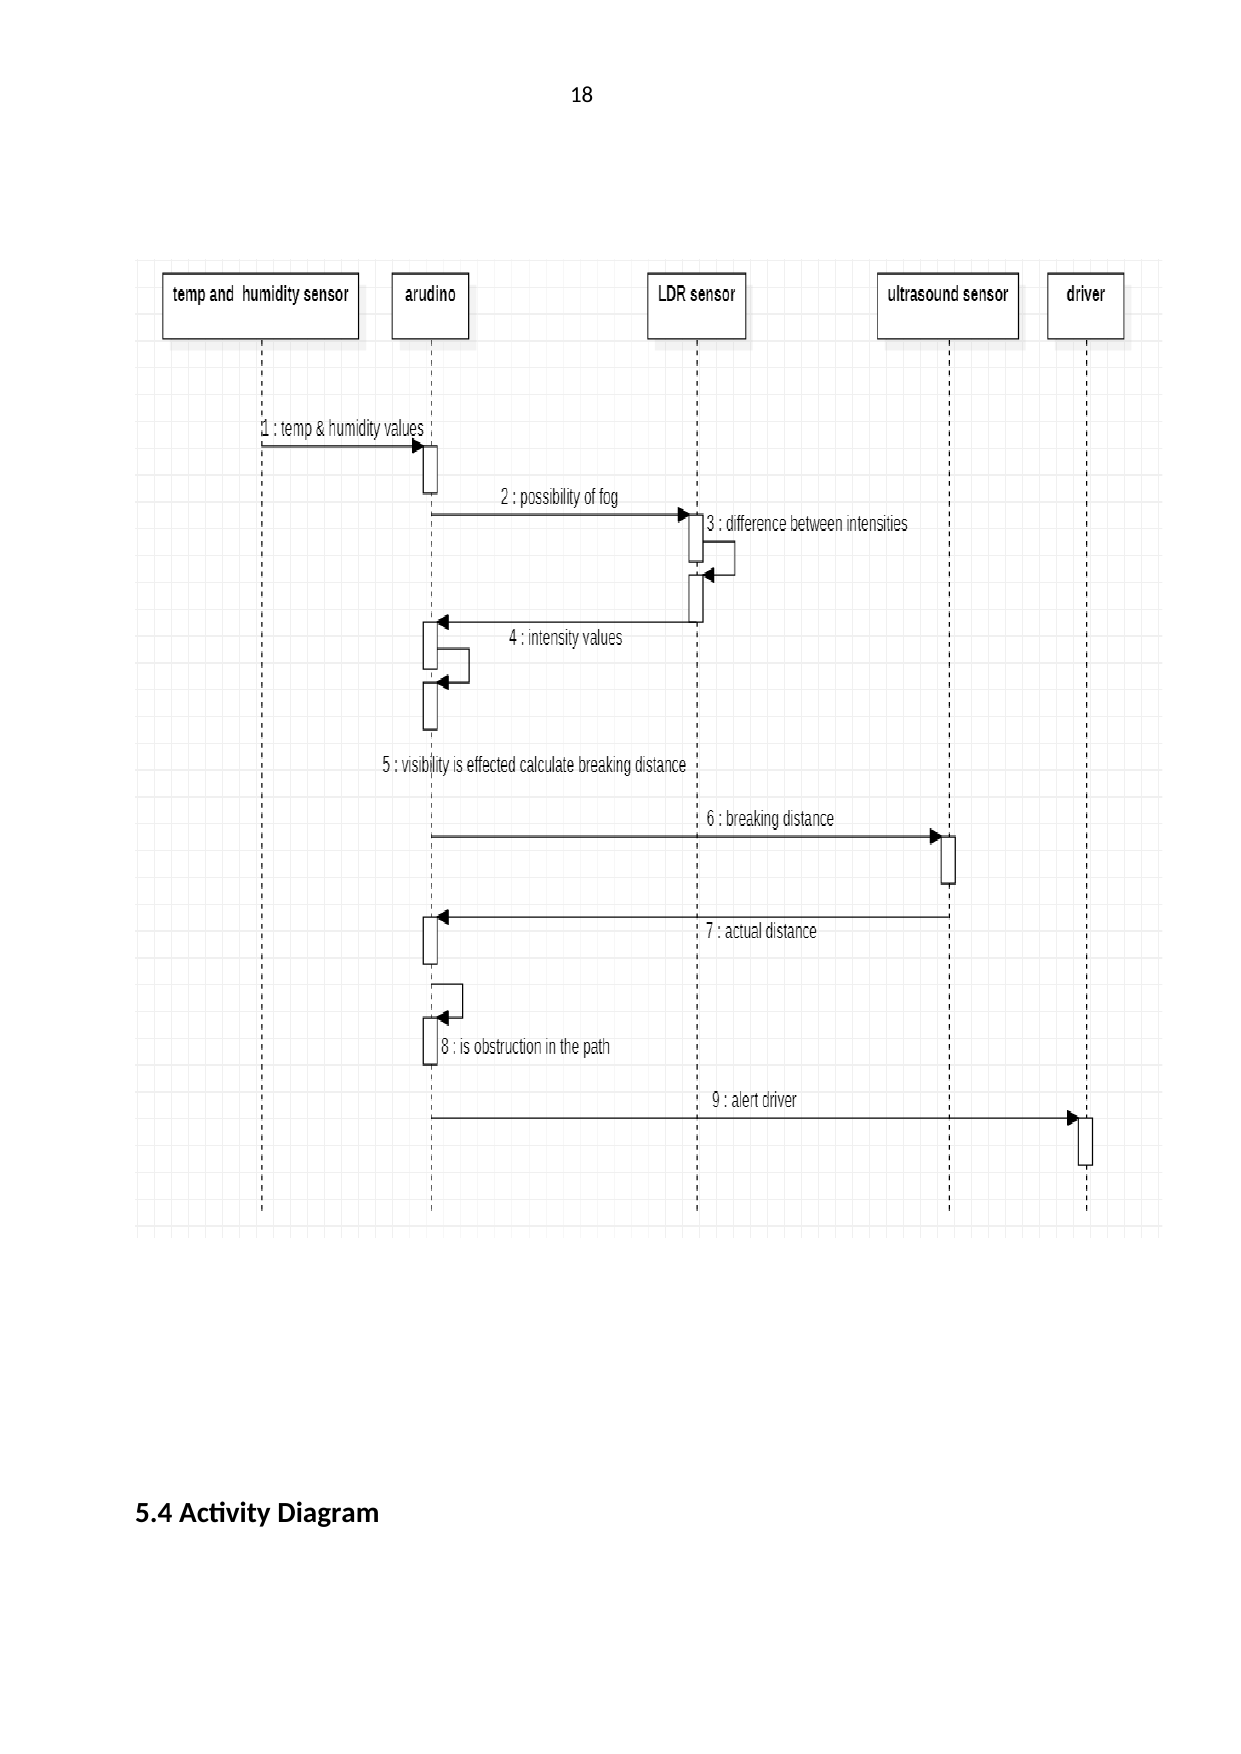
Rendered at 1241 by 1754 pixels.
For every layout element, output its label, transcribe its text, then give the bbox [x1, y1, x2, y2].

text 5.4 Activity Diagram [135, 1494, 1163, 1529]
picture [135, 259, 1163, 1238]
